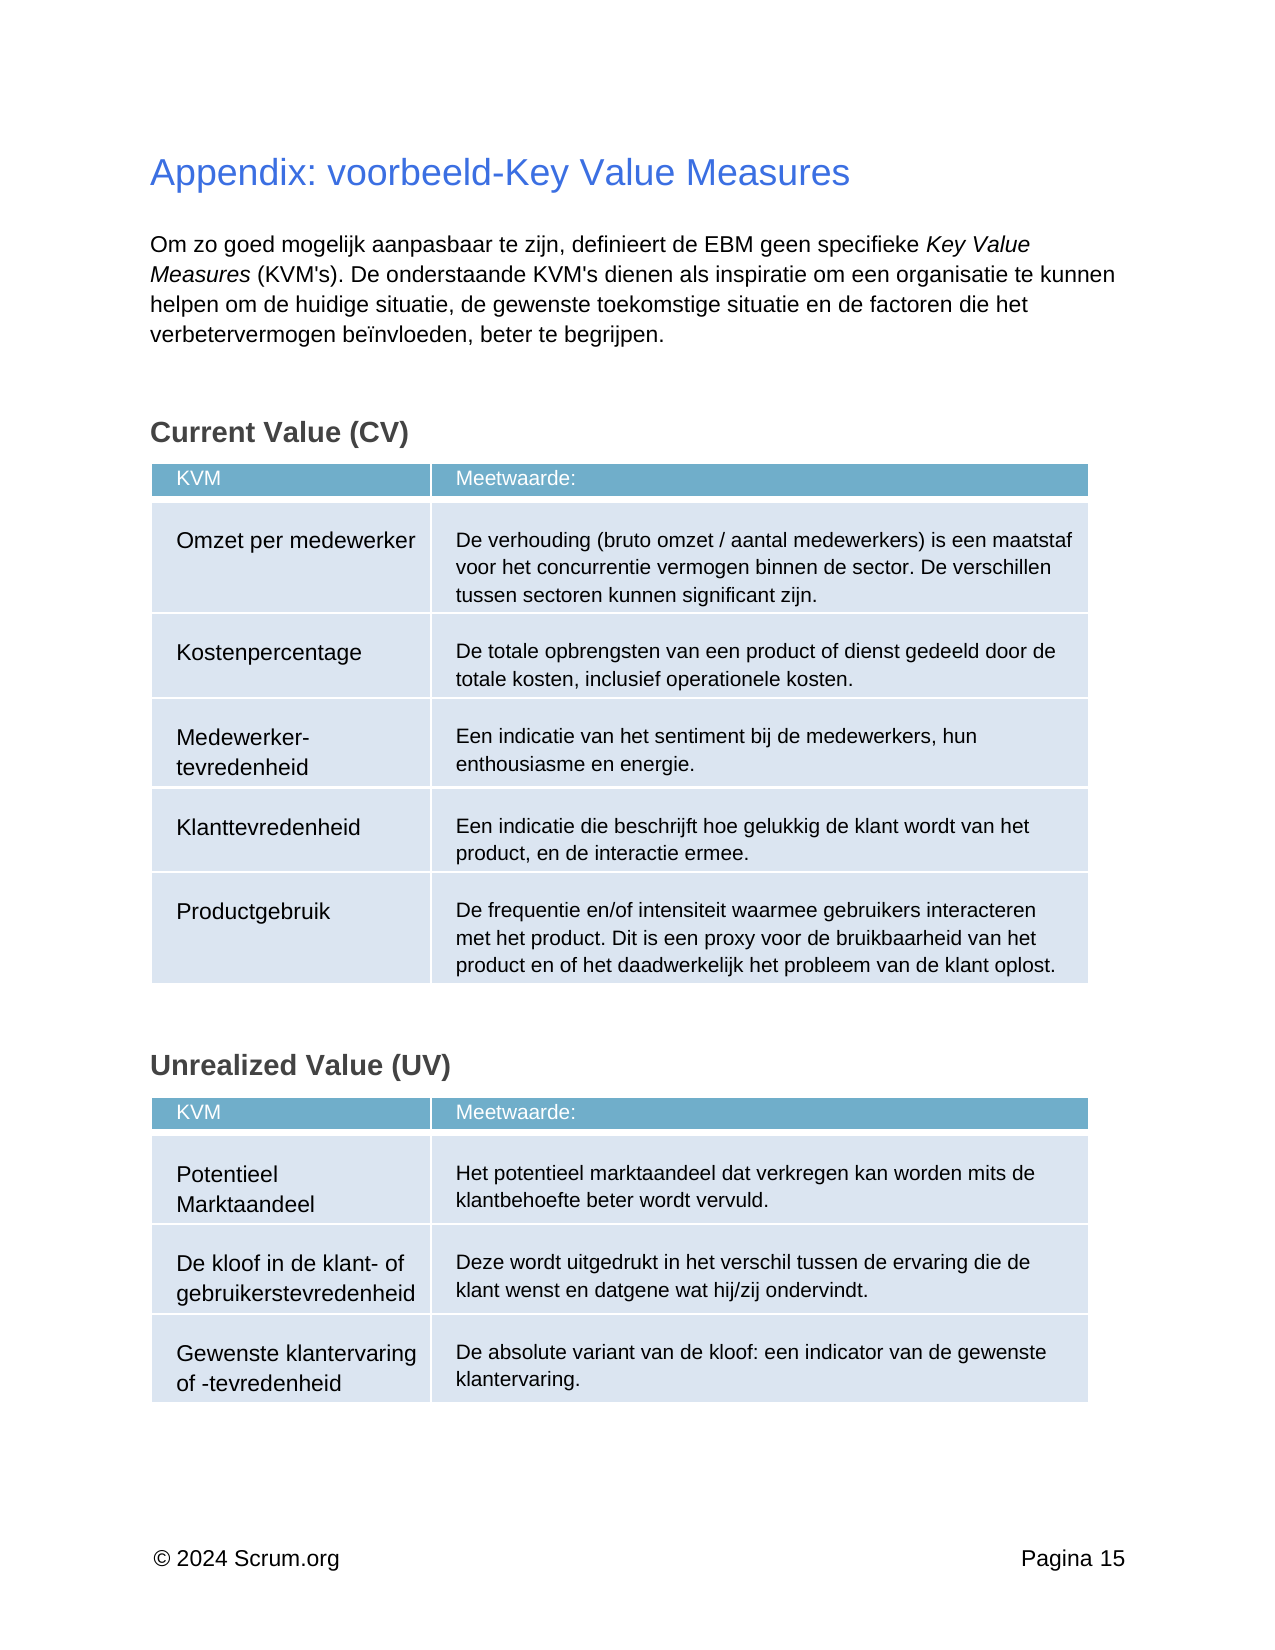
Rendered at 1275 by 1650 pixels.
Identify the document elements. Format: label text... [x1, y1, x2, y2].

table_cell Kostenpercentage [152, 614, 430, 697]
table_cell Een indicatie van het sentiment bij de medewerkers, hun enthousiasme en energie. [432, 699, 1088, 786]
table_cell Het potentieel marktaandeel dat verkregen kan worden mits de klantbehoefte beter wordt vervuld. [432, 1136, 1088, 1223]
table_cell De frequentie en/of intensiteit waarmee gebruikers interacteren met het product. Dit is een proxy voor de bruikbaarheid van het product en of het daadwerkelijk het probleem van de klant oplost. [432, 873, 1088, 983]
table_cell De totale opbrengsten van een product of dienst gedeeld door de totale kosten, inclusief operationele kosten. [432, 614, 1088, 697]
table_cell De verhouding (bruto omzet / aantal medewerkers) is een maatstaf voor het concurrentie vermogen binnen de sector. De verschillen tussen sectoren kunnen significant zijn. [432, 503, 1088, 612]
table_header Meetwaarde: [432, 464, 1088, 496]
table_cell De kloof in de klant- of gebruikerstevredenheid [152, 1225, 430, 1313]
table_header KVM [152, 464, 430, 496]
table_cell Deze wordt uitgedrukt in het verschil tussen de ervaring die de klant wenst en datgene wat hij/zij ondervindt. [432, 1225, 1088, 1313]
table_cell Omzet per medewerker [152, 503, 430, 612]
table_cell De absolute variant van de kloof: een indicator van de gewenste klantervaring. [432, 1315, 1088, 1402]
table_cell Gewenste klantervaring of -tevredenheid [152, 1315, 430, 1402]
subtitle Current Value (CV) [150, 415, 1125, 449]
table_header Meetwaarde: [432, 1098, 1088, 1129]
text Om zo goed mogelijk aanpasbaar te zijn, definieert de EBM geen specifieke Key Value Measures (KVM's). De onderstaande KVM's dienen als inspiratie om een organisatie te kunnen helpen om de huidige situatie, de gewenste toekomstige situatie en de factoren die het verbetervermogen beïnvloeden, beter te begrijpen. [150, 231, 1125, 348]
table_cell Een indicatie die beschrijft hoe gelukkig de klant wordt van het product, en de interactie ermee. [432, 789, 1088, 871]
table_header KVM [152, 1098, 430, 1129]
table_cell Potentieel Marktaandeel [152, 1136, 430, 1223]
table_cell Medewerker-tevredenheid [152, 699, 430, 786]
subtitle Appendix: voorbeeld-Key Value Measures [150, 150, 1125, 193]
subtitle Unrealized Value (UV) [150, 1048, 1125, 1082]
table_cell Klanttevredenheid [152, 789, 430, 871]
table_cell Productgebruik [152, 873, 430, 983]
